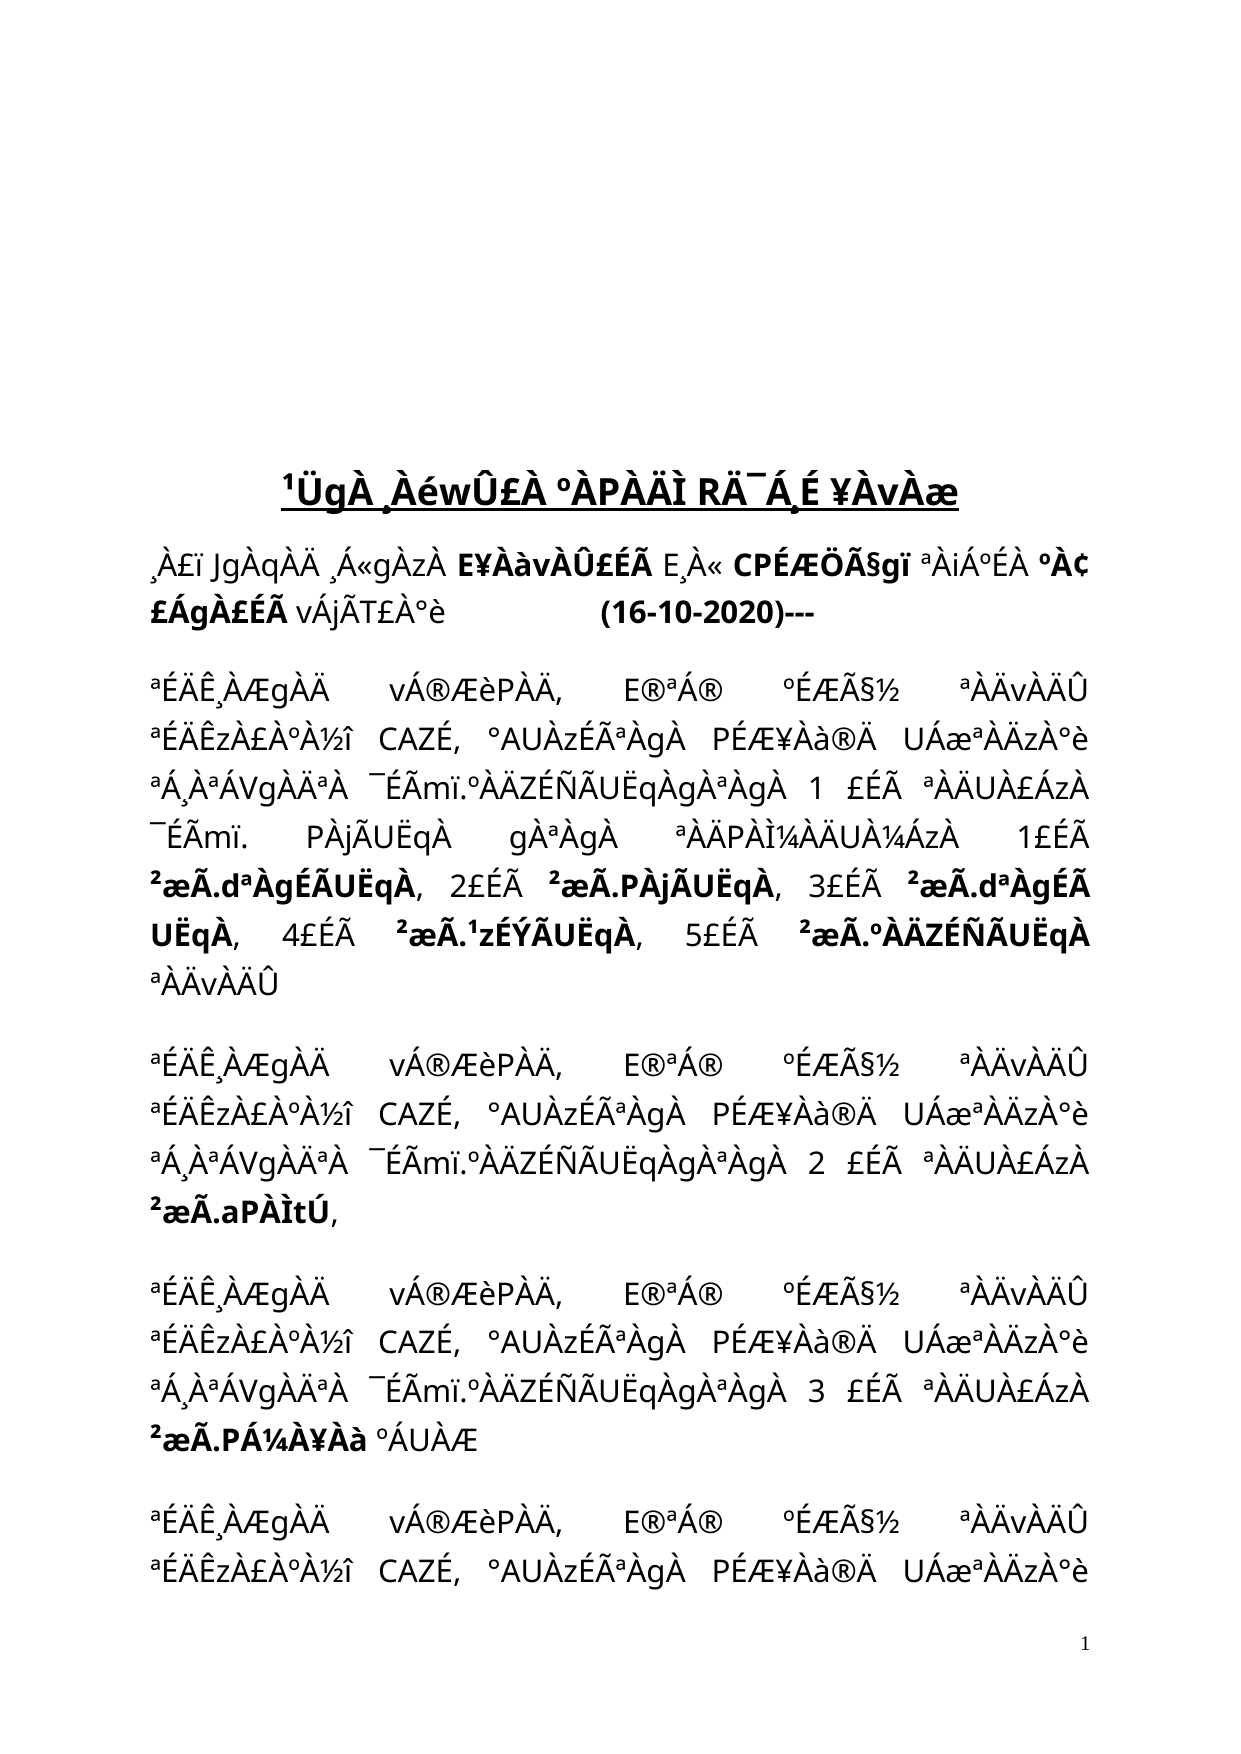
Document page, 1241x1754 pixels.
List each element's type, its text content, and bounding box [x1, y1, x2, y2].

text ªÉÄÊ¸ÀÆgÀÄ vÁ®ÆèPÀÄ, E®ªÁ® ºÉÆÃ§½ ªÀÄvÀÄÛ ªÉÄÊzÀ£ÀºÀ½î CAZÉ, °AUÀzÉÃªÀgÀ PÉÆ¥Àà®Ä UÁæªÀÄzÀ°è ªÁ¸ÀªÁVgÀÄªÀ ¯ÉÃmï.ºÀÄZÉÑÃUËqÀgÀªÀgÀ 1 £ÉÃ ªÀÄUÀ£ÁzÀ ¯ÉÃmï. PÀjÃUËqÀ gÀªÀgÀ ªÀÄPÀÌ¼ÀÄUÀ¼ÁzÀ 1£ÉÃ ²æÃ.dªÀgÉÃUËqÀ, 2£ÉÃ ²æÃ.PÀjÃUËqÀ, 3£ÉÃ ²æÃ.dªÀgÉÃ UËqÀ, 4£ÉÃ ²æÃ.¹zÉÝÃUËqÀ, 5£ÉÃ ²æÃ.ºÀÄZÉÑÃUËqÀ ªÀÄvÀÄÛ [150, 668, 1090, 1004]
text ªÉÄÊ¸ÀÆgÀÄ vÁ®ÆèPÀÄ, E®ªÁ® ºÉÆÃ§½ ªÀÄvÀÄÛ ªÉÄÊzÀ£ÀºÀ½î CAZÉ, °AUÀzÉÃªÀgÀ PÉÆ¥Àà®Ä UÁæªÀÄzÀ°è ªÁ¸ÀªÁVgÀÄªÀ ¯ÉÃmï.ºÀÄZÉÑÃUËqÀgÀªÀgÀ 3 £ÉÃ ªÀÄUÀ£ÁzÀ ²æÃ.PÁ¼À¥Àà ºÁUÀÆ [150, 1271, 1090, 1461]
text ¸À£ï JgÀqÀÄ ¸Á«gÀzÀ E¥ÀàvÀÛ£ÉÃ E¸À« CPÉÆÖÃ§gï ªÀiÁºÉÀ ºÀ¢£ÁgÀ£ÉÃ vÁjÃT£À°è (16-10-2020)--- [150, 543, 1090, 632]
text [150, 1500, 1090, 1591]
text ªÉÄÊ¸ÀÆgÀÄ vÁ®ÆèPÀÄ, E®ªÁ® ºÉÆÃ§½ ªÀÄvÀÄÛ ªÉÄÊzÀ£ÀºÀ½î CAZÉ, °AUÀzÉÃªÀgÀ PÉÆ¥Àà®Ä UÁæªÀÄzÀ°è ªÁ¸ÀªÁVgÀÄªÀ ¯ÉÃmï.ºÀÄZÉÑÃUËqÀgÀªÀgÀ 2 £ÉÃ ªÀÄUÀ£ÁzÀ ²æÃ.aPÀÌtÚ, [150, 1043, 1090, 1232]
subtitle ¹ÜgÀ ¸ÀéwÛ£À ºÀPÀÄÌ RÄ¯Á¸É ¥ÀvÀæ [150, 465, 1090, 516]
